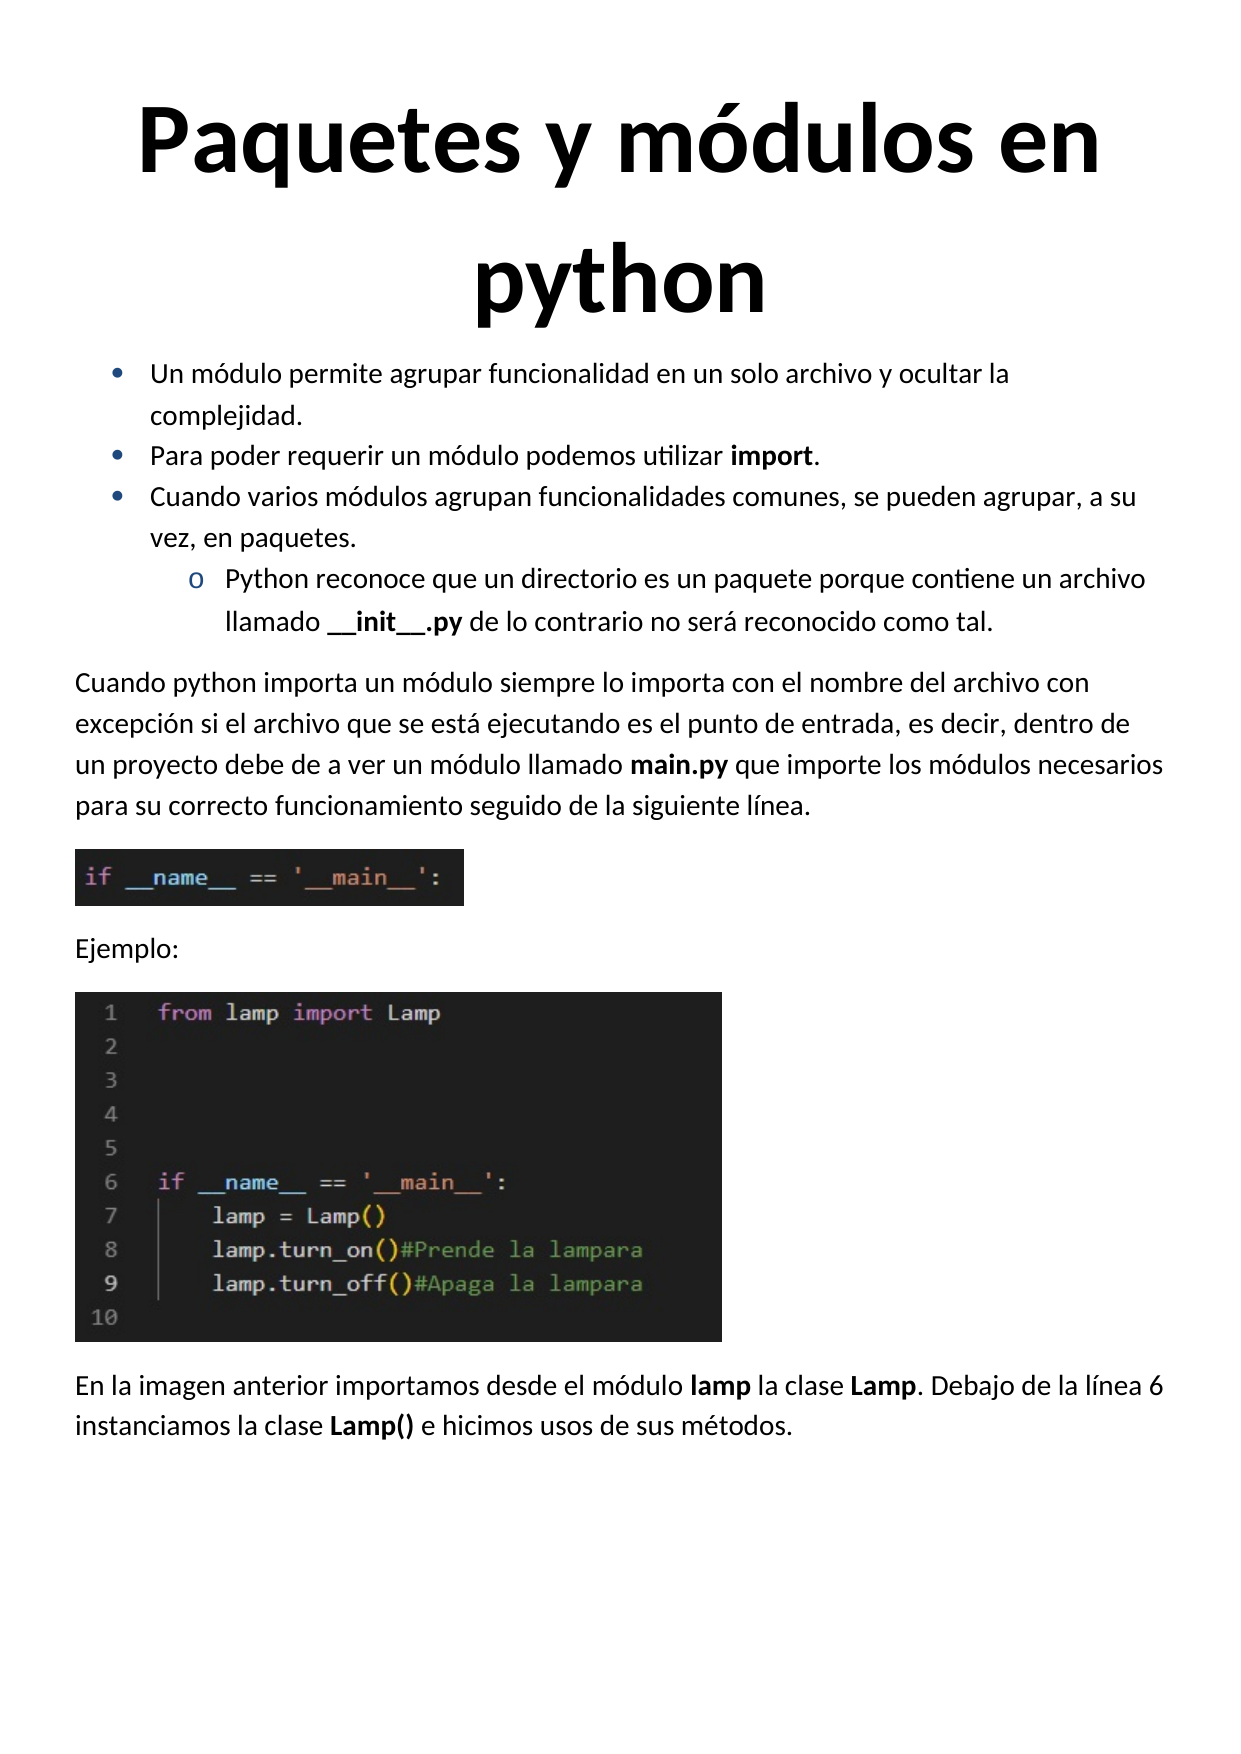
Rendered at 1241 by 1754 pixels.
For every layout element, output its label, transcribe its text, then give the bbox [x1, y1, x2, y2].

list Cuando varios módulos agrupan funcionalidades comunes, se pueden agrupar, a su vez, en paquetes. [112, 478, 1165, 555]
picture [75, 849, 464, 906]
list Un módulo permite agrupar funcionalidad en un solo archivo y ocultar la complejidad. [112, 356, 1165, 432]
text Ejemplo: [75, 930, 1165, 966]
text En la imagen anterior importamos desde el módulo lamp la clase Lamp. Debajo de la línea 6 instanciamos la clase Lamp() e hicimos usos de sus métodos. [75, 1367, 1165, 1443]
subtitle Paquetes y módulos en python [75, 75, 1165, 337]
picture [75, 992, 722, 1342]
text Cuando python importa un módulo siempre lo importa con el nombre del archivo con excepción si el archivo que se está ejecutando es el punto de entrada, es decir, dentro de un proyecto debe de a ver un módulo llamado main.py que importe los módulos necesarios para su correcto funcionamiento seguido de la siguiente línea. [75, 664, 1165, 823]
list Python reconoce que un directorio es un paquete porque contiene un archivo llamado __init__.py de lo contrario no será reconocido como tal. [187, 560, 1165, 638]
list Para poder requerir un módulo podemos utilizar import. [112, 437, 1165, 473]
